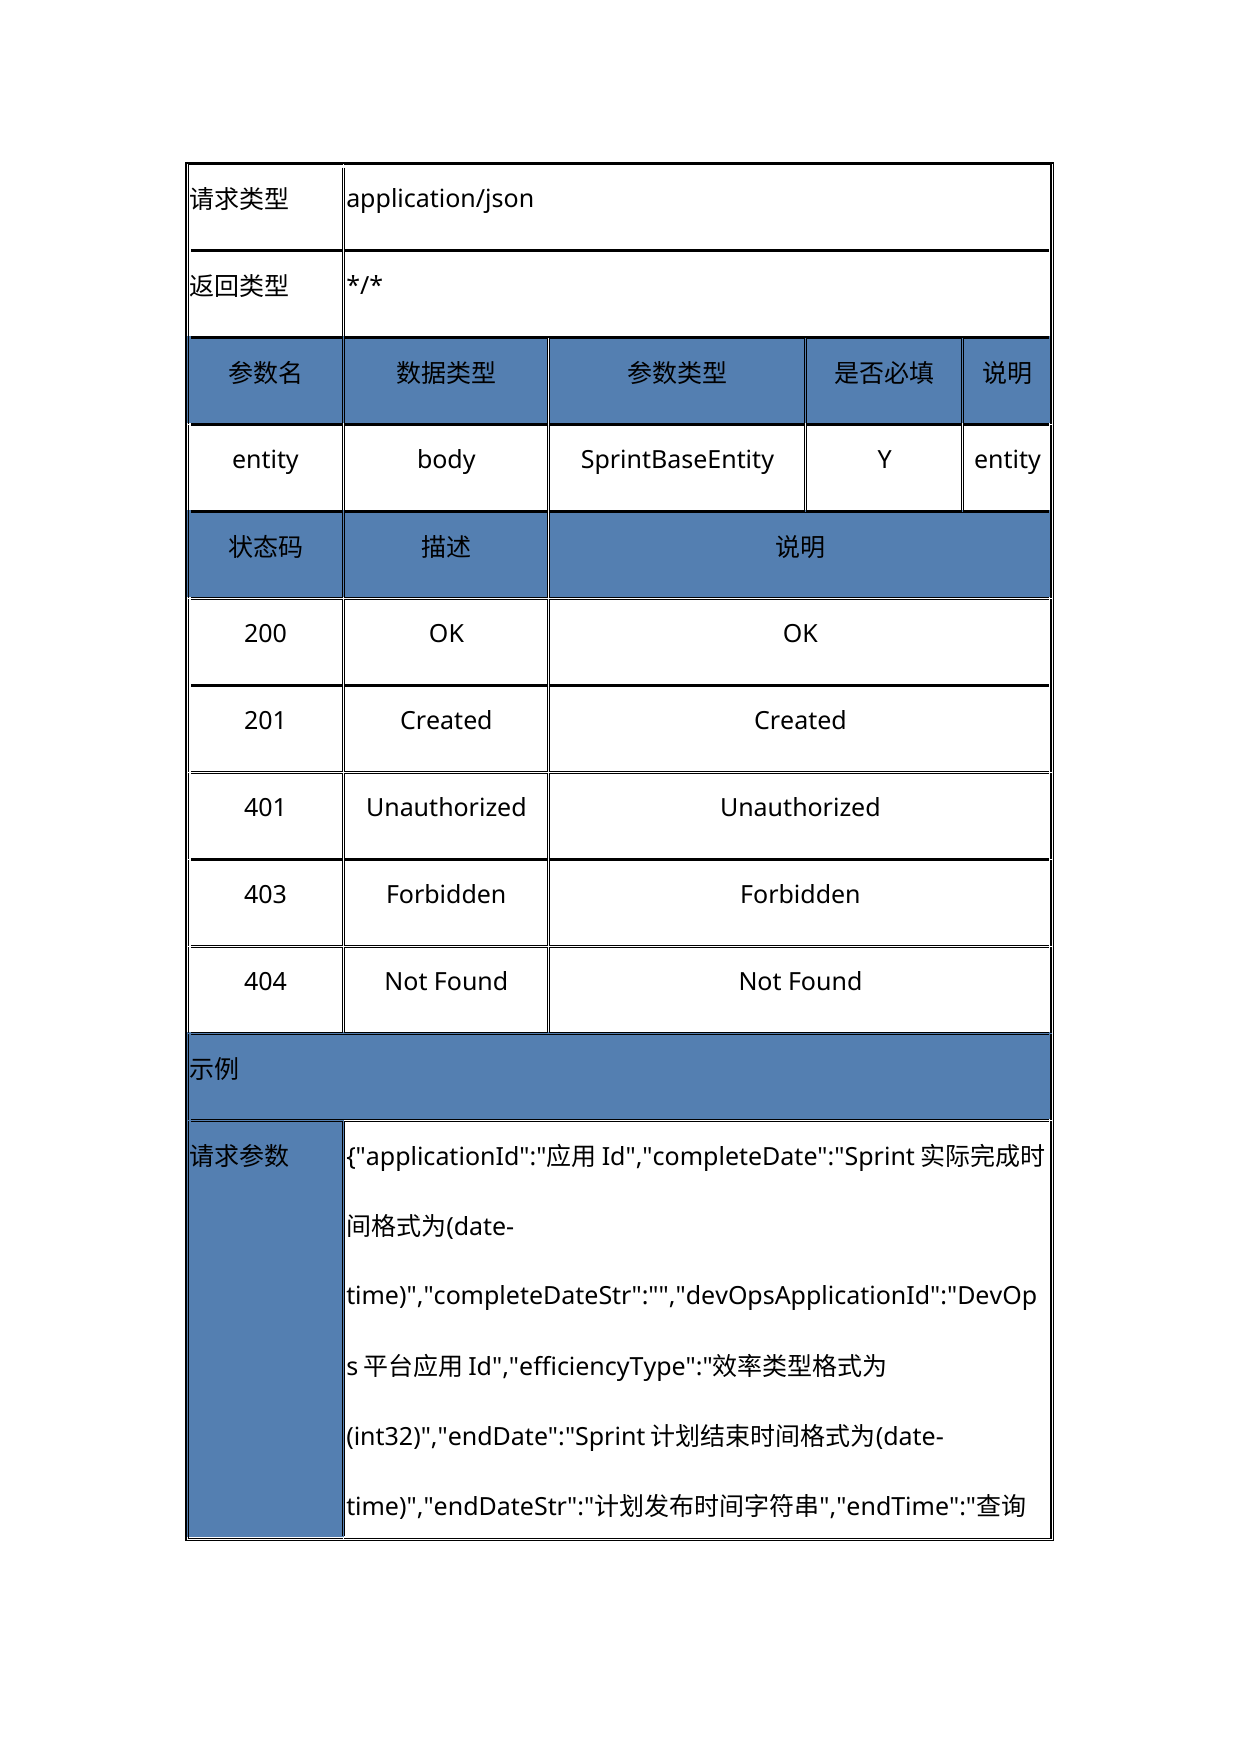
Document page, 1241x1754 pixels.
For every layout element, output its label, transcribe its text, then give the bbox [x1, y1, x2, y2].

table_cell Unauthorized [345, 774, 547, 858]
table_cell 说明 [964, 336, 1050, 423]
table_cell 说明 [550, 510, 1050, 597]
table_cell Forbidden [550, 858, 1052, 945]
table_cell 描述 [345, 513, 547, 597]
table_cell Created [345, 687, 547, 771]
table_cell 是否必填 [807, 339, 961, 423]
table_cell 404 [187, 945, 344, 1032]
table_cell */* [345, 249, 1050, 336]
table_cell 示例 [187, 1032, 1052, 1119]
table_cell 201 [189, 684, 342, 771]
table_cell Not Found [345, 948, 547, 1032]
table_cell 数据类型 [345, 339, 547, 423]
table_cell 状态码 [189, 510, 342, 597]
table_cell Y [807, 426, 961, 510]
table_cell body [345, 426, 547, 510]
table_cell SprintBaseEntity [550, 426, 804, 510]
table_cell 401 [187, 771, 344, 858]
table_cell entity [964, 423, 1052, 510]
table_cell Forbidden [345, 861, 547, 945]
table_cell 请求类型 [189, 165, 344, 249]
table_cell application/json [344, 165, 1050, 249]
table_cell entity [187, 423, 342, 510]
table_cell 返回类型 [189, 249, 342, 336]
table_cell OK [549, 597, 1052, 684]
table_cell Unauthorized [549, 771, 1052, 858]
table_cell 200 [187, 597, 344, 684]
table_cell 请求参数 [187, 1119, 344, 1537]
table_cell 403 [187, 858, 342, 945]
table_cell 参数名 [189, 336, 342, 423]
table_cell Created [550, 684, 1050, 771]
table_cell 参数类型 [550, 339, 804, 423]
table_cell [344, 1119, 1052, 1537]
table_cell Not Found [549, 945, 1052, 1032]
table_cell OK [345, 600, 547, 684]
